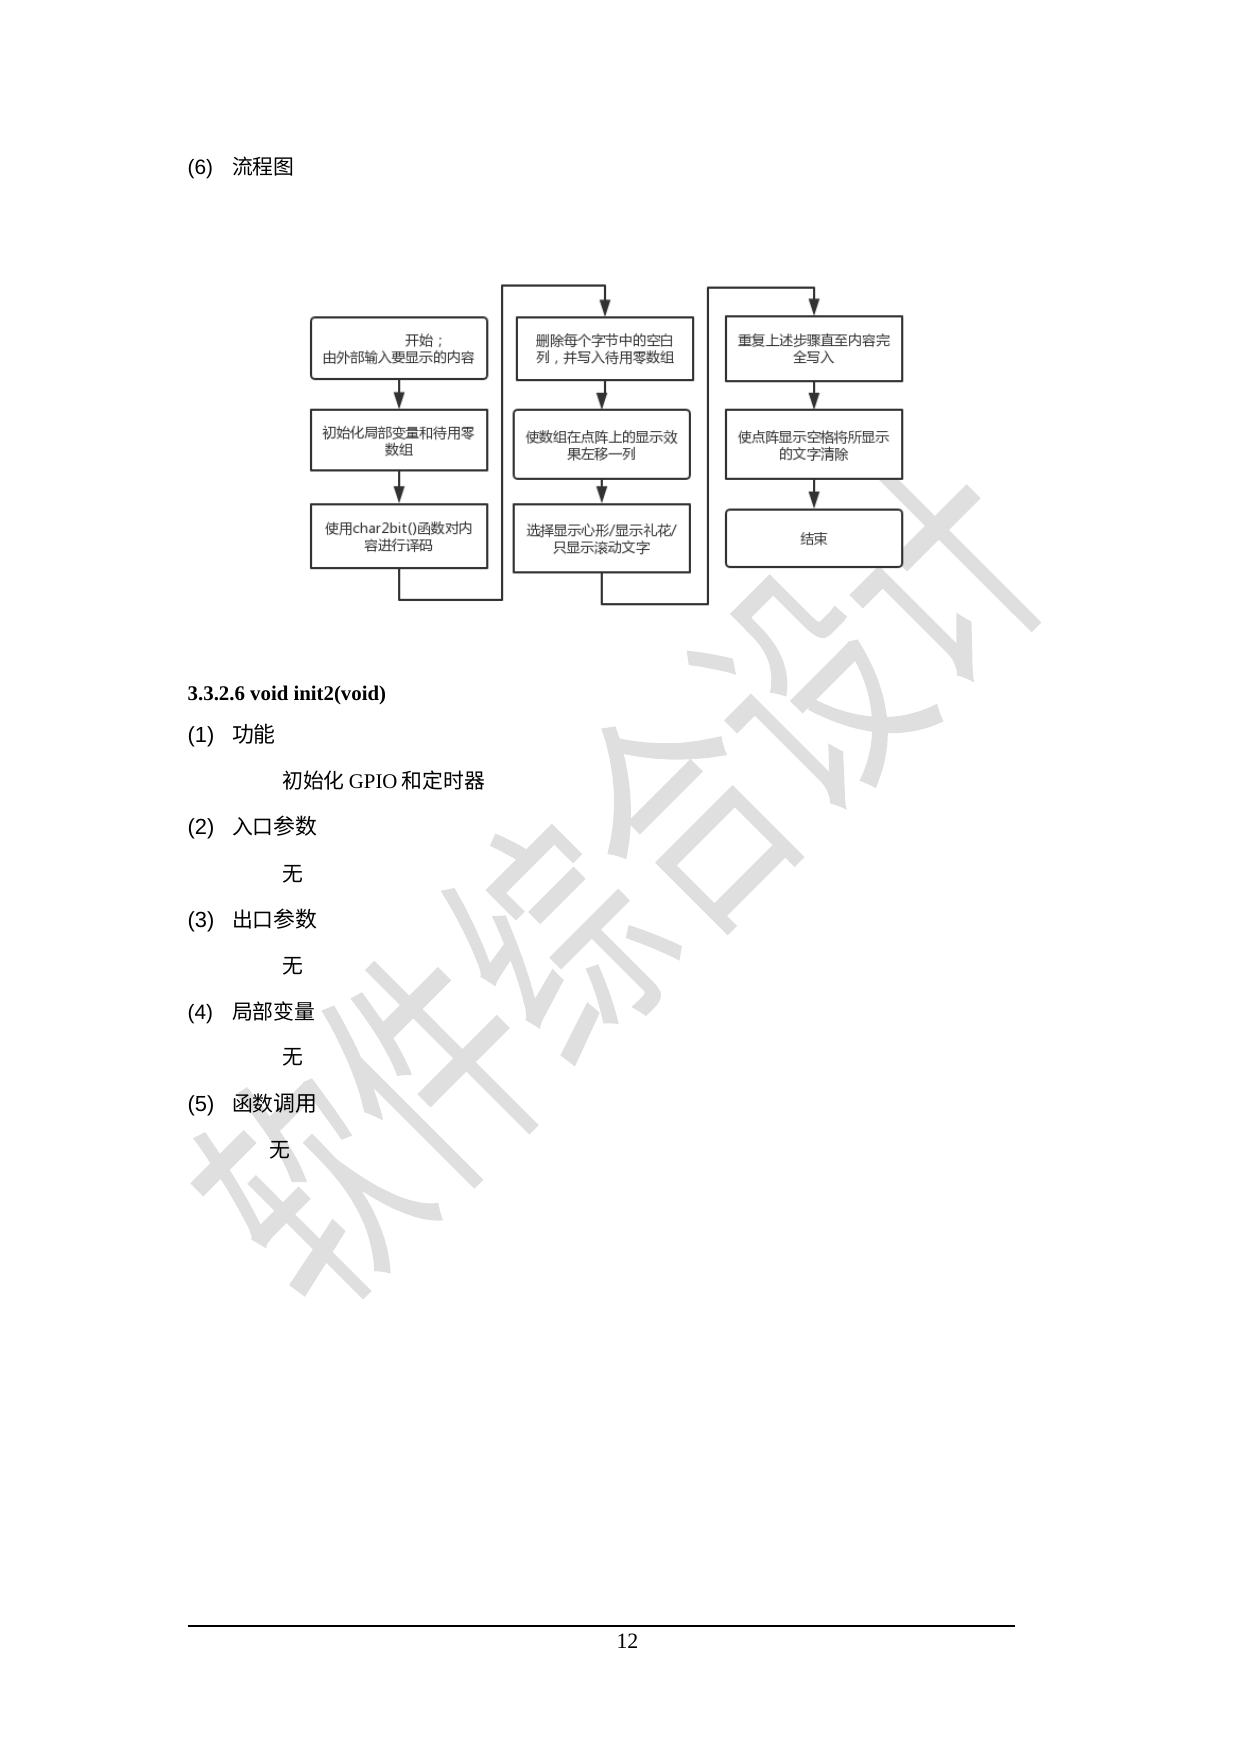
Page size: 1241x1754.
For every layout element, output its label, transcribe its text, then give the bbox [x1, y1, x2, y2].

text 初始化GPIO和定时器 [238, 764, 1053, 794]
subtitle 功能 [187, 717, 1053, 748]
picture [187, 195, 968, 669]
subtitle 函数调用 [187, 1086, 1053, 1117]
text 无 [238, 857, 1053, 887]
text 3.3.2.6 void init2(void) [187, 681, 1053, 704]
text 无 [238, 1040, 1053, 1071]
subtitle 出口参数 [187, 902, 1053, 934]
text 无 [232, 1133, 1053, 1163]
subtitle 局部变量 [187, 995, 1053, 1025]
text 无 [238, 950, 1053, 980]
subtitle 入口参数 [187, 809, 1053, 841]
subtitle 流程图 [187, 150, 1053, 180]
